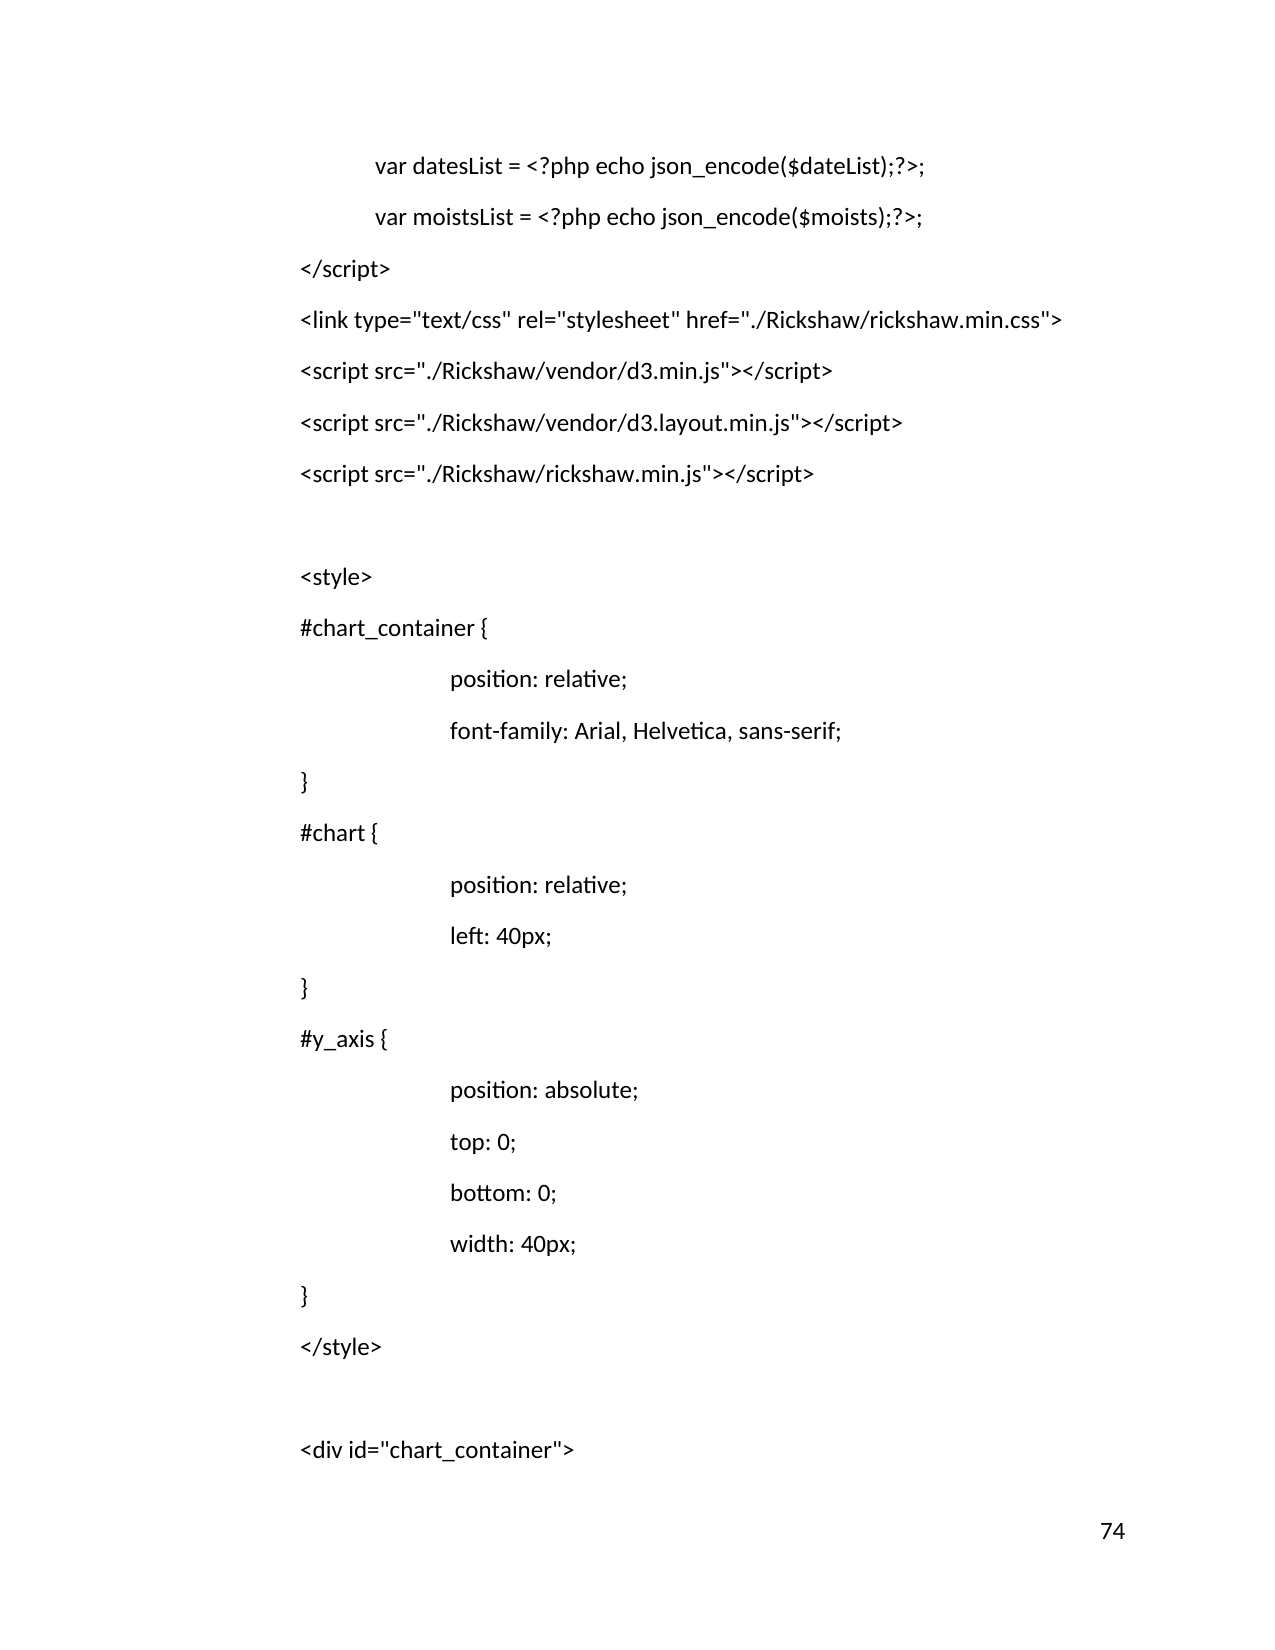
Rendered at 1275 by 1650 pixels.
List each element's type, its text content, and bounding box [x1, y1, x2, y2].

text position: relative; [150, 869, 1125, 899]
text #chart_container { [150, 612, 1125, 643]
text <script src="./Rickshaw/rickshaw.min.js"></script> [150, 458, 1125, 489]
text </style> [150, 1331, 1125, 1362]
text <div id="chart_container"> [150, 1434, 1125, 1464]
text position: absolute; [150, 1074, 1125, 1105]
text } [150, 766, 1125, 797]
text #chart { [150, 818, 1125, 848]
text var moistsList = <?php echo json_encode($moists);?>; [150, 201, 1125, 232]
text var datesList = <?php echo json_encode($dateList);?>; [150, 150, 1125, 181]
text bottom: 0; [150, 1177, 1125, 1208]
text <style> [150, 561, 1125, 591]
text position: relative; [150, 663, 1125, 694]
text top: 0; [150, 1126, 1125, 1156]
text <script src="./Rickshaw/vendor/d3.min.js"></script> [150, 355, 1125, 386]
text } [150, 1280, 1125, 1310]
text </script> [150, 253, 1125, 283]
text left: 40px; [150, 920, 1125, 951]
text #y_axis { [150, 1023, 1125, 1053]
text <script src="./Rickshaw/vendor/d3.layout.min.js"></script> [150, 407, 1125, 437]
text font-family: Arial, Helvetica, sans-serif; [150, 715, 1125, 745]
text width: 40px; [150, 1228, 1125, 1259]
text <link type="text/css" rel="stylesheet" href="./Rickshaw/rickshaw.min.css"> [150, 304, 1125, 334]
text } [150, 972, 1125, 1002]
